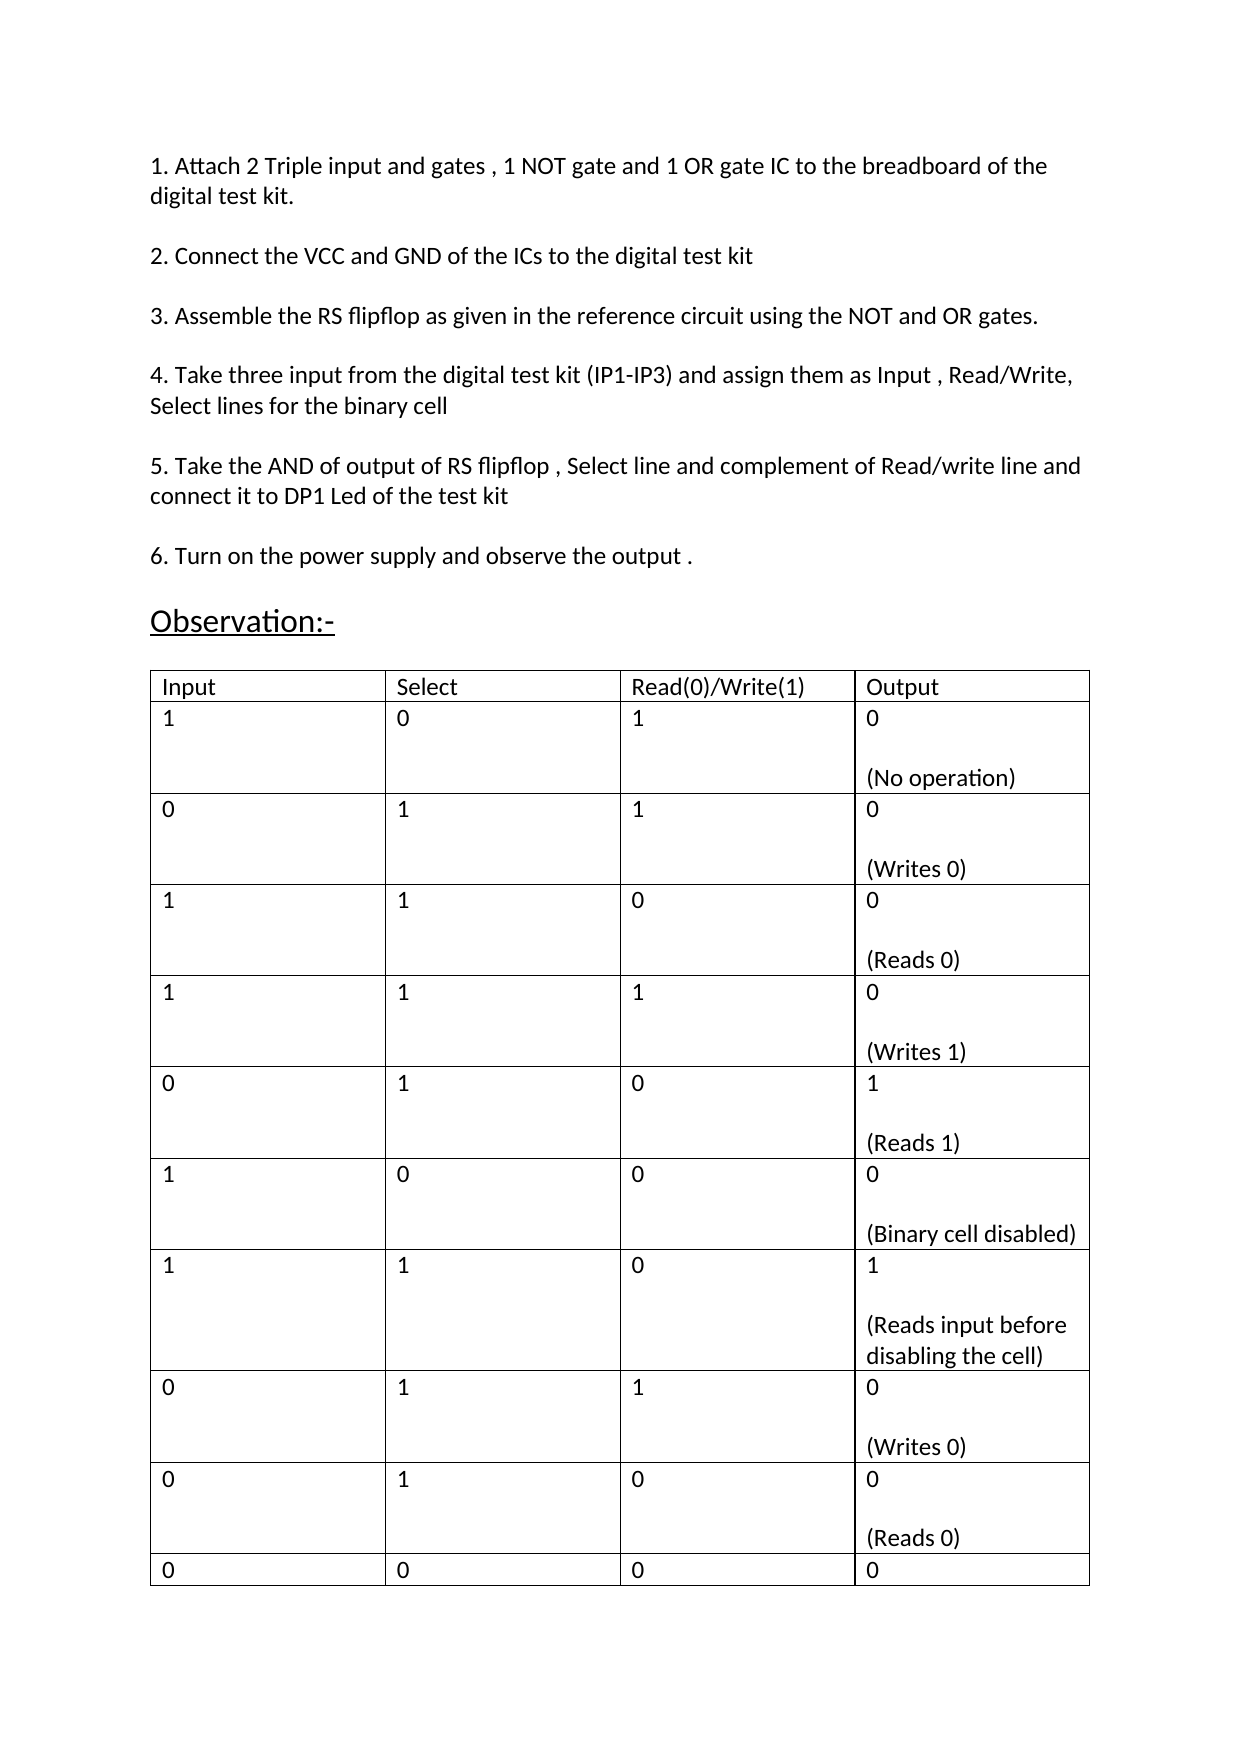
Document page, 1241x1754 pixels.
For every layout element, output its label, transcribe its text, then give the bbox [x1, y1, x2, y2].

table_cell 0 (No operation) [856, 702, 1089, 792]
text 2. Connect the VCC and GND of the ICs to the digital test kit [150, 240, 1090, 271]
table_cell 0 [621, 1463, 854, 1553]
table_cell 1 [151, 1159, 385, 1249]
table_cell 1 [621, 1371, 854, 1462]
table_cell 0 (Writes 1) [856, 976, 1089, 1066]
table_cell 1 [621, 976, 854, 1066]
table_cell 0 [386, 1159, 620, 1249]
table_cell 0 [151, 1463, 385, 1553]
table_cell 0 [151, 1371, 385, 1462]
table_cell 1 [386, 885, 620, 975]
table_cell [856, 1554, 1089, 1584]
table_cell 1 [386, 1067, 620, 1157]
table_cell 0 [151, 1554, 385, 1584]
table_cell 0 [386, 702, 620, 792]
table_cell 1 [386, 1463, 620, 1553]
text 5. Take the AND of output of RS flipflop , Select line and complement of Read/write line and connect it to DP1 Led of the test kit [150, 450, 1090, 511]
table_cell 0 [621, 1554, 854, 1584]
table_cell 1 [386, 1250, 620, 1370]
text 1. Attach 2 Triple input and gates , 1 NOT gate and 1 OR gate IC to the breadboard of the digital test kit. [150, 150, 1090, 211]
table_cell 1 (Reads input before disabling the cell) [856, 1250, 1089, 1370]
table_cell 1 [151, 976, 385, 1066]
table_cell 0 [151, 794, 385, 884]
table_cell 0 (Reads 0) [856, 1463, 1089, 1553]
table_cell 1 [386, 794, 620, 884]
table_cell 0 [151, 1067, 385, 1157]
table_cell 1 [151, 885, 385, 975]
table_cell 0 (Binary cell disabled) [856, 1159, 1089, 1249]
table_cell 0 [621, 1159, 854, 1249]
table_header Output [856, 671, 1089, 701]
table_cell 0 (Writes 0) [856, 1371, 1089, 1462]
table_cell 1 [621, 794, 854, 884]
table_cell 0 [621, 1250, 854, 1370]
text 3. Assemble the RS flipflop as given in the reference circuit using the NOT and OR gates. [150, 300, 1090, 330]
table_cell 0 [386, 1554, 620, 1584]
table_cell 1 (Reads 1) [856, 1067, 1089, 1157]
table_header Input [151, 671, 385, 701]
text 6. Turn on the power supply and observe the output . [150, 540, 1090, 571]
table_cell 0 [621, 885, 854, 975]
table_cell 0 (Writes 0) [856, 794, 1089, 884]
table_cell 0 (Reads 0) [856, 885, 1089, 975]
table_cell 1 [151, 702, 385, 792]
text 4. Take three input from the digital test kit (IP1-IP3) and assign them as Input , Read/Write, Select lines for the binary cell [150, 359, 1090, 421]
text Observation:- [150, 600, 1090, 640]
table_cell 1 [386, 976, 620, 1066]
table_cell 1 [621, 702, 854, 792]
table_cell 0 [621, 1067, 854, 1157]
table_cell 1 [386, 1371, 620, 1462]
table_header Read(0)/Write(1) [621, 671, 854, 701]
table_header Select [386, 671, 620, 701]
table_cell 1 [151, 1250, 385, 1370]
